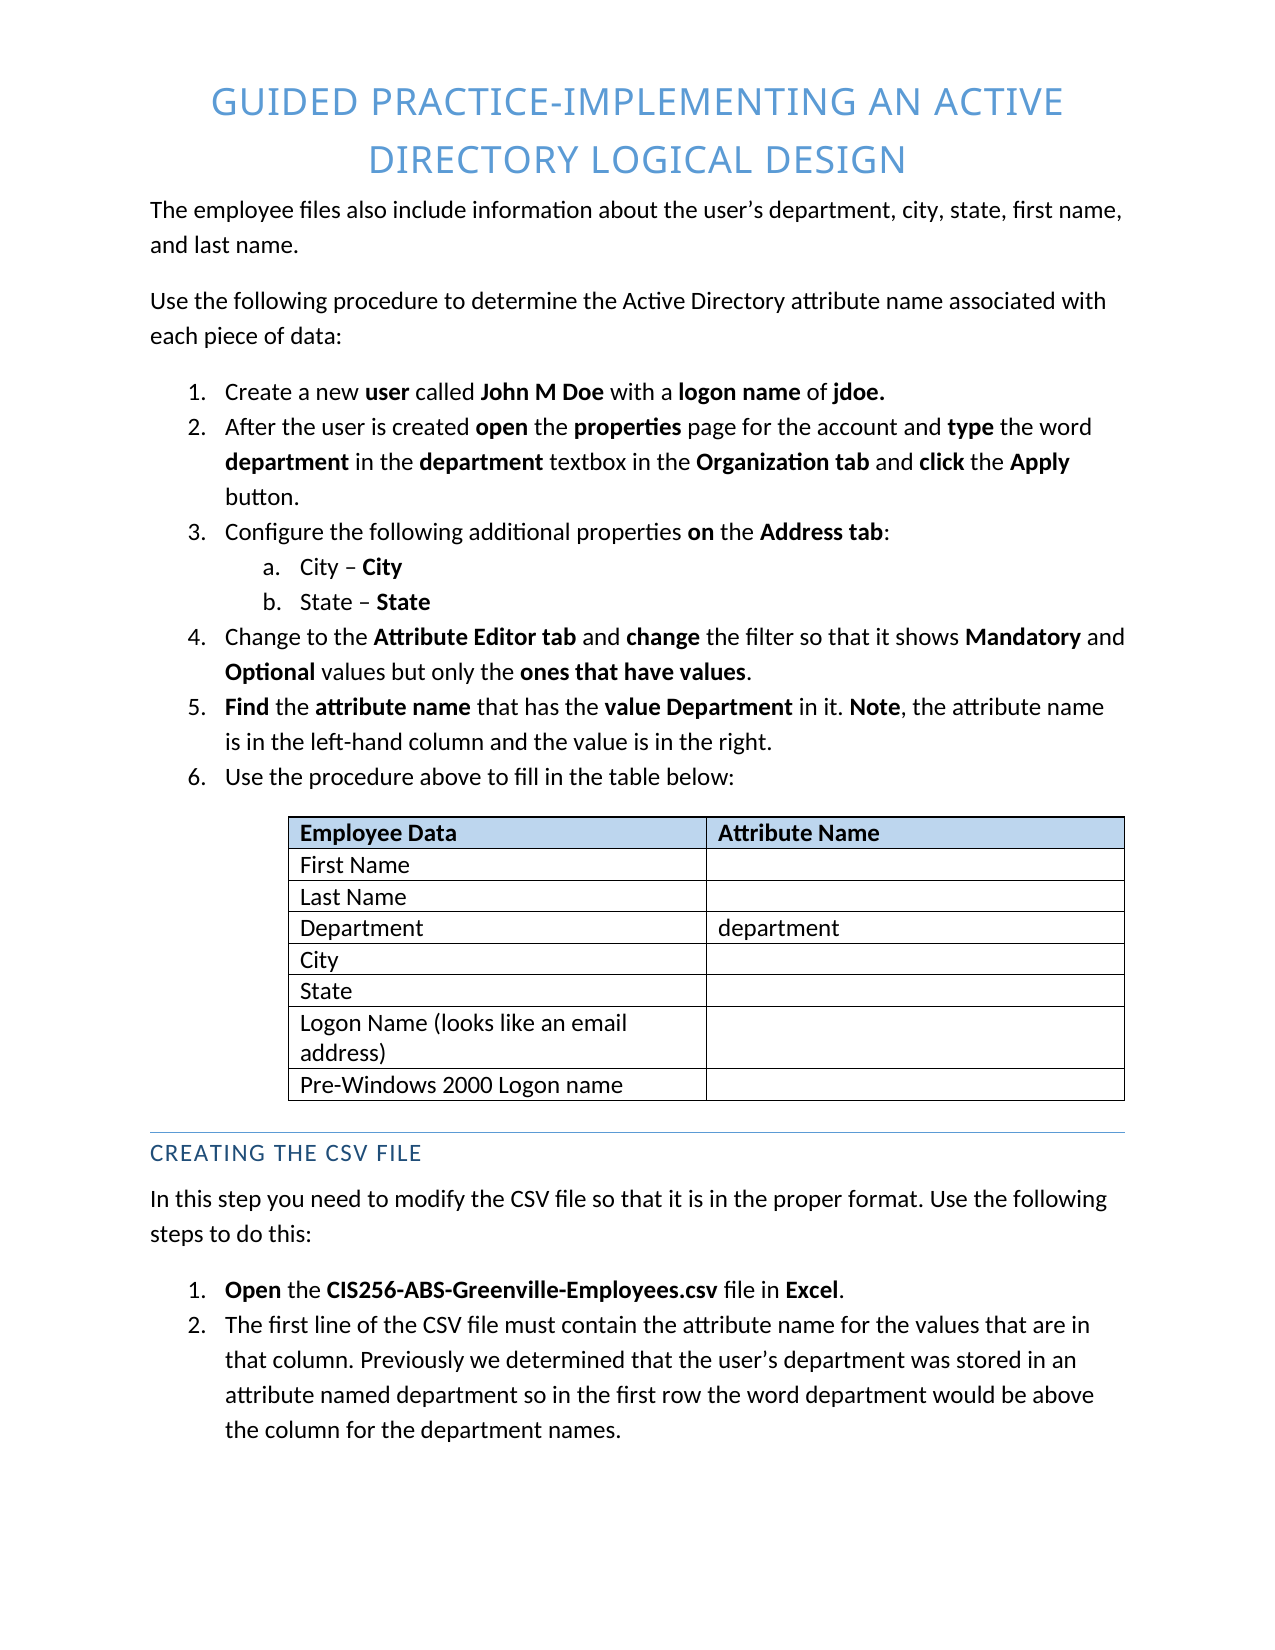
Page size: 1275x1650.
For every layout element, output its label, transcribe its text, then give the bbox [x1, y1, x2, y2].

table_cell Last Name [289, 881, 706, 911]
list Create a new user called John M Doe with a logon name of jdoe. [187, 376, 1125, 406]
table_cell [707, 944, 1124, 974]
list Open the CIS256-ABS-Greenville-Employees.csv file in Excel. [187, 1274, 1125, 1304]
table_cell [707, 975, 1124, 1006]
list City – City [262, 551, 1125, 581]
subtitle Creating the CSV file [150, 1133, 1125, 1168]
table_cell Pre-Windows 2000 Logon name [289, 1069, 706, 1099]
table_cell [707, 1007, 1124, 1068]
table_cell department [707, 912, 1124, 943]
text The employee files also include information about the user’s department, city, state, first name, and last name. [150, 194, 1125, 259]
table_cell Logon Name (looks like an email address) [289, 1007, 706, 1068]
table_cell Department [289, 912, 706, 943]
table_header Attribute Name [707, 818, 1124, 848]
table_cell State [289, 975, 706, 1006]
list Use the procedure above to fill in the table below: [187, 761, 1125, 791]
list The first line of the CSV file must contain the attribute name for the values that are in that column. Previously we determined that the user’s department was stored in an attribute named department so in the first row the word department would be above the column for the department names. [187, 1309, 1125, 1444]
table_cell First Name [289, 849, 706, 879]
table_header Employee Data [289, 818, 706, 848]
text Use the following procedure to determine the Active Directory attribute name associated with each piece of data: [150, 285, 1125, 350]
list Change to the Attribute Editor tab and change the filter so that it shows Mandatory and Optional values but only the ones that have values. [187, 621, 1125, 686]
list Configure the following additional properties on the Address tab: [187, 516, 1125, 546]
table_cell [707, 1069, 1124, 1099]
table_cell [707, 881, 1124, 911]
table_cell [707, 849, 1124, 879]
list Find the attribute name that has the value Department in it. Note, the attribute name is in the left-hand column and the value is in the right. [187, 691, 1125, 756]
list State – State [262, 586, 1125, 616]
table_cell City [289, 944, 706, 974]
list After the user is created open the properties page for the account and type the word department in the department textbox in the Organization tab and click the Apply button. [187, 411, 1125, 511]
text In this step you need to modify the CSV file so that it is in the proper format. Use the following steps to do this: [150, 1183, 1125, 1248]
